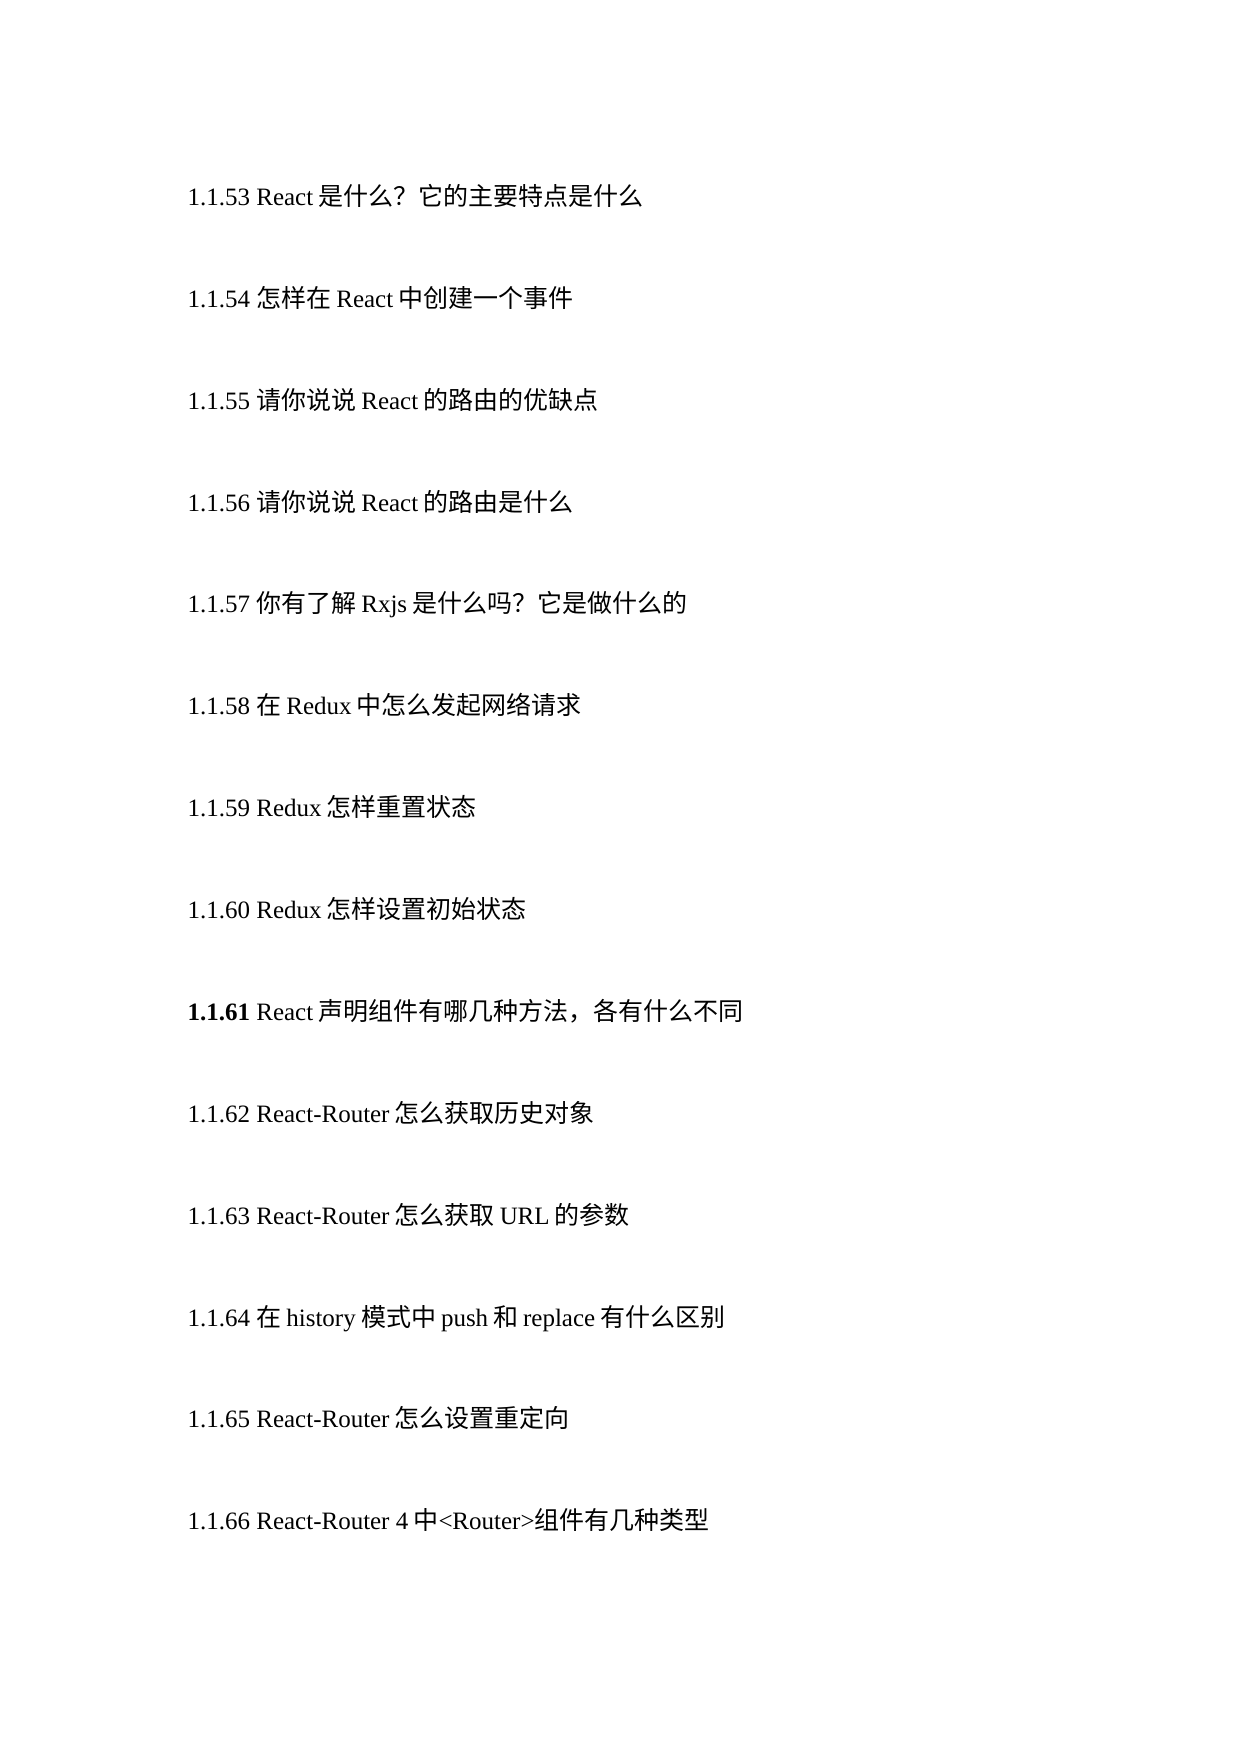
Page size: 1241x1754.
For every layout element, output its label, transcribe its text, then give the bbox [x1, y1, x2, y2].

subtitle 请你说说React的路由是什么 [187, 468, 1053, 533]
subtitle React-Router怎么设置重定向 [187, 1384, 1053, 1449]
subtitle 在Redux中怎么发起网络请求 [187, 671, 1053, 736]
subtitle 怎样在React中创建一个事件 [187, 264, 1053, 329]
subtitle React-Router怎么获取URL的参数 [187, 1181, 1053, 1246]
subtitle React-Router 4中<Router>组件有几种类型 [187, 1486, 1053, 1551]
subtitle 你有了解Rxjs是什么吗？它是做什么的 [187, 569, 1053, 634]
subtitle React是什么？它的主要特点是什么 [187, 162, 1053, 227]
subtitle 在history模式中push和replace有什么区别 [187, 1283, 1053, 1348]
subtitle Redux怎样设置初始状态 [187, 875, 1053, 940]
subtitle 请你说说React的路由的优缺点 [187, 366, 1053, 431]
subtitle React声明组件有哪几种方法，各有什么不同 [187, 977, 1053, 1042]
subtitle Redux怎样重置状态 [187, 773, 1053, 838]
subtitle React-Router怎么获取历史对象 [187, 1079, 1053, 1144]
